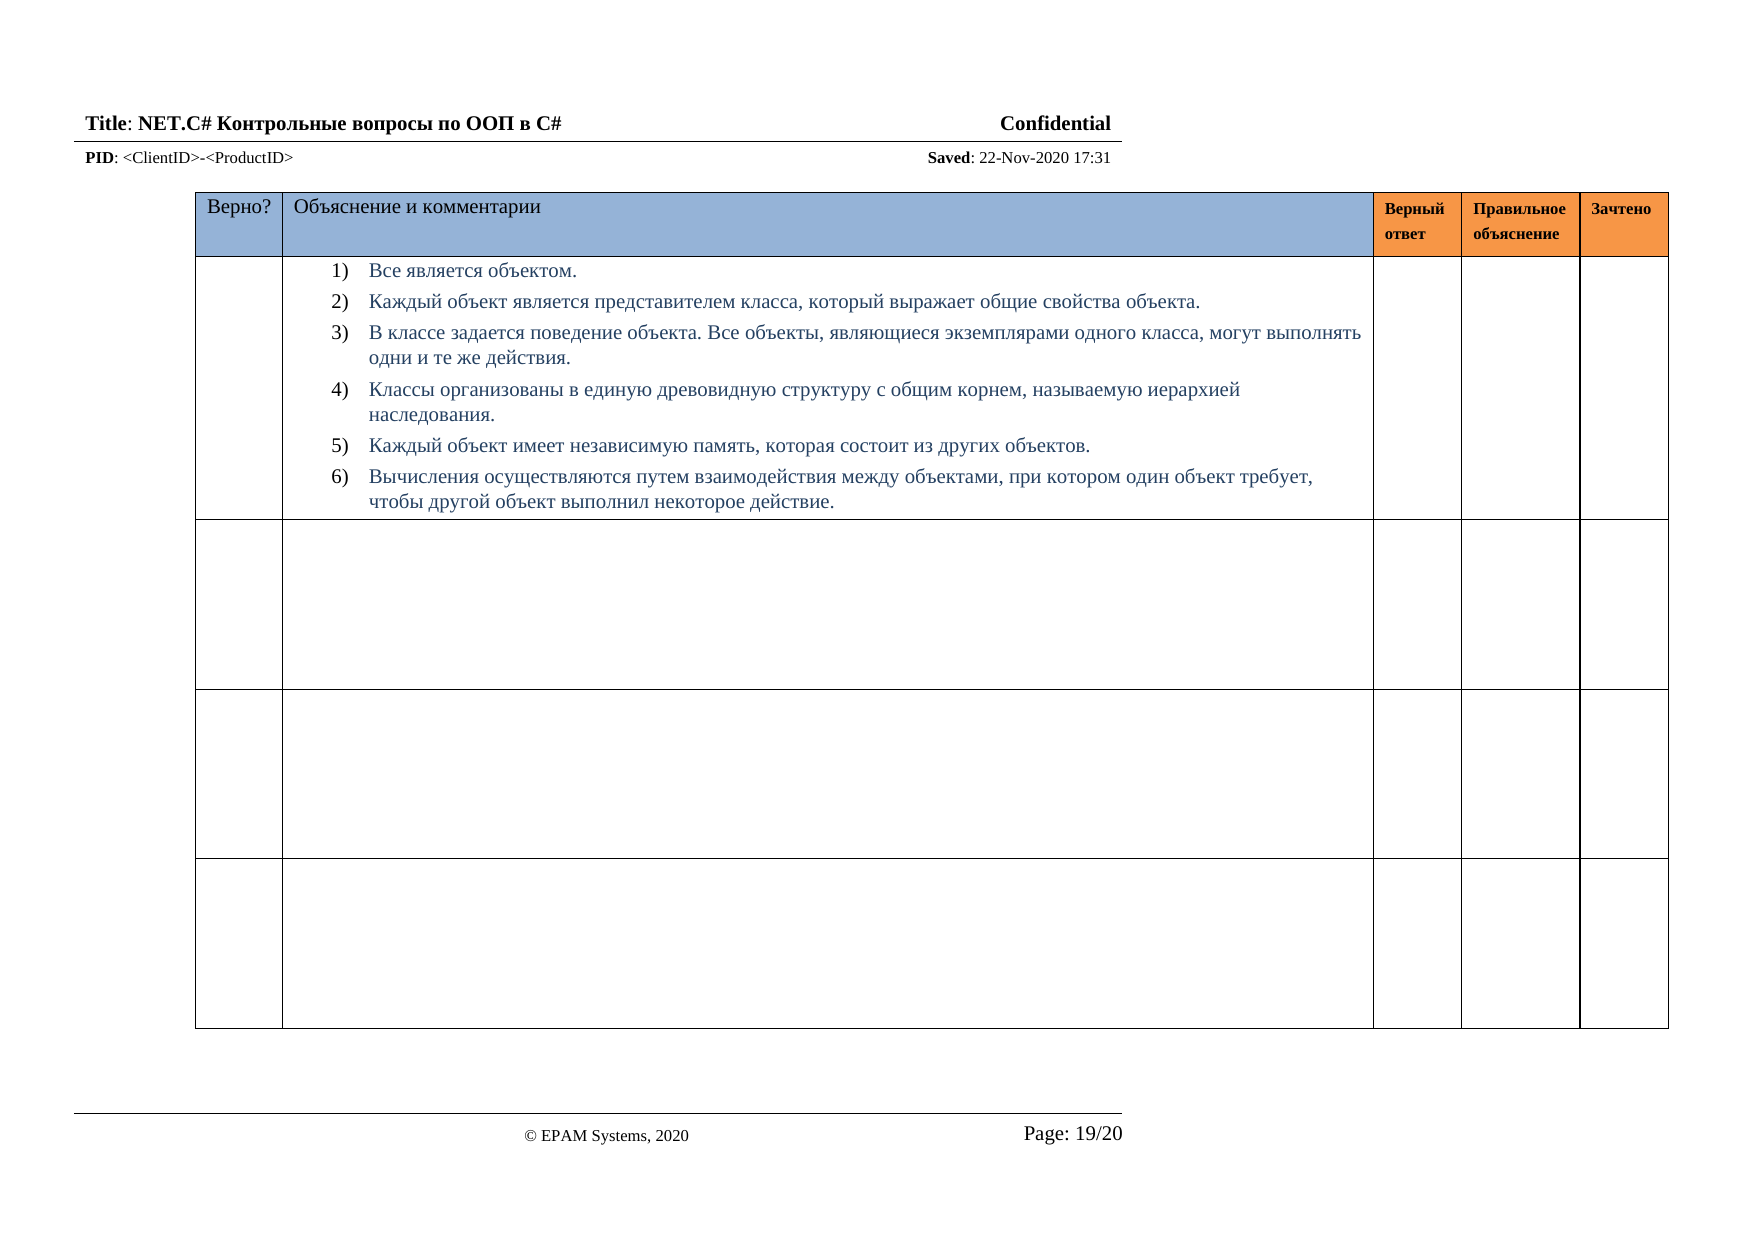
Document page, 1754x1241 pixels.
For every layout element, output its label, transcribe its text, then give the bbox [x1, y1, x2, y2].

table_cell [283, 690, 1373, 858]
table_cell [283, 859, 1373, 1027]
table_cell [1581, 520, 1668, 689]
table_cell [196, 690, 282, 858]
table_cell [1374, 859, 1461, 1027]
table_cell [1462, 520, 1579, 689]
table_header Правильное объяснение [1462, 193, 1579, 256]
table_header Верно? [196, 193, 282, 256]
table_cell [1581, 690, 1668, 858]
table_header Объяснение и комментарии [283, 193, 1373, 256]
table_cell [283, 520, 1373, 689]
table_cell Все является объектом. Каждый объект является представителем класса, который выражает общие свойства объекта. В классе задается поведение объекта. Все объекты, являющиеся экземплярами одного класса, могут выполнять одни и те же действия. Классы организованы в единую древовидную структуру с общим корнем, называемую иерархией наследования. Каждый объект имеет независимую память, которая состоит из других объектов. Вычисления осуществляются путем взаимодействия между объектами, при котором один объект требует, чтобы другой объект выполнил некоторое действие. [283, 257, 1373, 519]
table_header Зачтено [1581, 193, 1668, 256]
table_cell [196, 859, 282, 1027]
table_cell [1374, 690, 1461, 858]
table_cell [1462, 690, 1579, 858]
table_cell [1462, 859, 1579, 1027]
table_cell [1462, 257, 1579, 519]
table_cell [1374, 520, 1461, 689]
table_header Верный ответ [1374, 193, 1461, 256]
table_cell [196, 257, 282, 519]
table_cell [196, 520, 282, 689]
table_cell [1581, 257, 1668, 519]
table_cell [1581, 859, 1668, 1027]
table_cell [1374, 257, 1461, 519]
